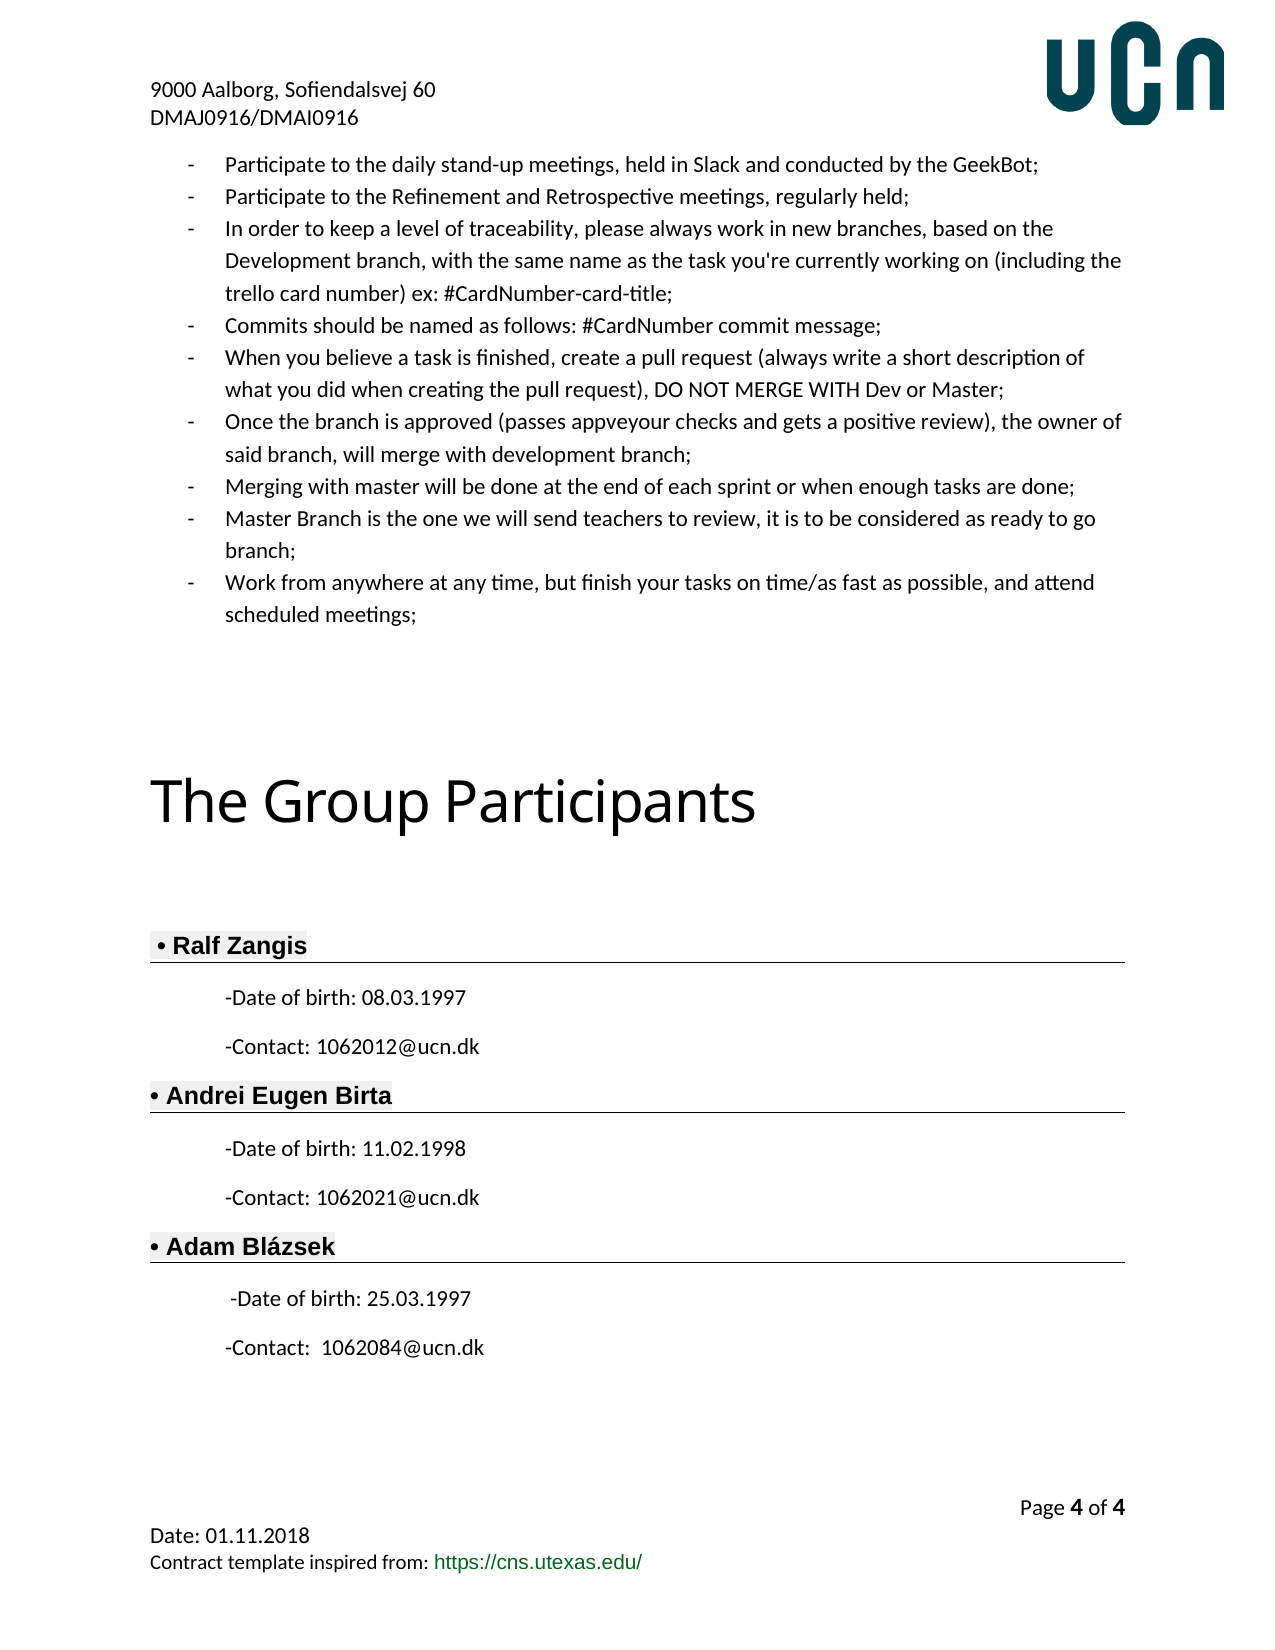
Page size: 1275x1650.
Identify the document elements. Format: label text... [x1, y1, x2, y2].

list Work from anywhere at any time, but finish your tasks on time/as fast as possible, and attend scheduled meetings; [187, 568, 1125, 629]
list Participate to the daily stand-up meetings, held in Slack and conducted by the GeekBot; [187, 150, 1125, 178]
text The Group Participants [150, 760, 1125, 839]
text -Contact: 1062012@ucn.dk [150, 1032, 1125, 1060]
list Master Branch is the one we will send teachers to review, it is to be considered as ready to go branch; [187, 504, 1125, 564]
text -Contact: 1062084@ucn.dk [150, 1333, 1125, 1361]
text • Ralf Zangis [150, 931, 1125, 962]
list Participate to the Refinement and Retrospective meetings, regularly held; [187, 182, 1125, 210]
picture [1045, 21, 1224, 125]
list Once the branch is approved (passes appveyour checks and gets a positive review), the owner of said branch, will merge with development branch; [187, 407, 1125, 468]
list Commits should be named as follows: #CardNumber commit message; [187, 311, 1125, 339]
text -Date of birth: 25.03.1997 [150, 1284, 1125, 1312]
list When you believe a task is finished, create a pull request (always write a short description of what you did when creating the pull request), DO NOT MERGE WITH Dev or Master; [187, 343, 1125, 403]
list Merging with master will be done at the end of each sprint or when enough tasks are done; [187, 472, 1125, 500]
list In order to keep a level of traceability, please always work in new branches, based on the Development branch, with the same name as the task you're currently working on (including the trello card number) ex: #CardNumber-card-title; [187, 214, 1125, 307]
text -Contact: 1062021@ucn.dk [150, 1183, 1125, 1211]
text -Date of birth: 11.02.1998 [150, 1134, 1125, 1162]
text • Andrei Eugen Birta [150, 1081, 1125, 1112]
text -Date of birth: 08.03.1997 [150, 983, 1125, 1011]
text • Adam Blázsek [150, 1232, 1125, 1262]
